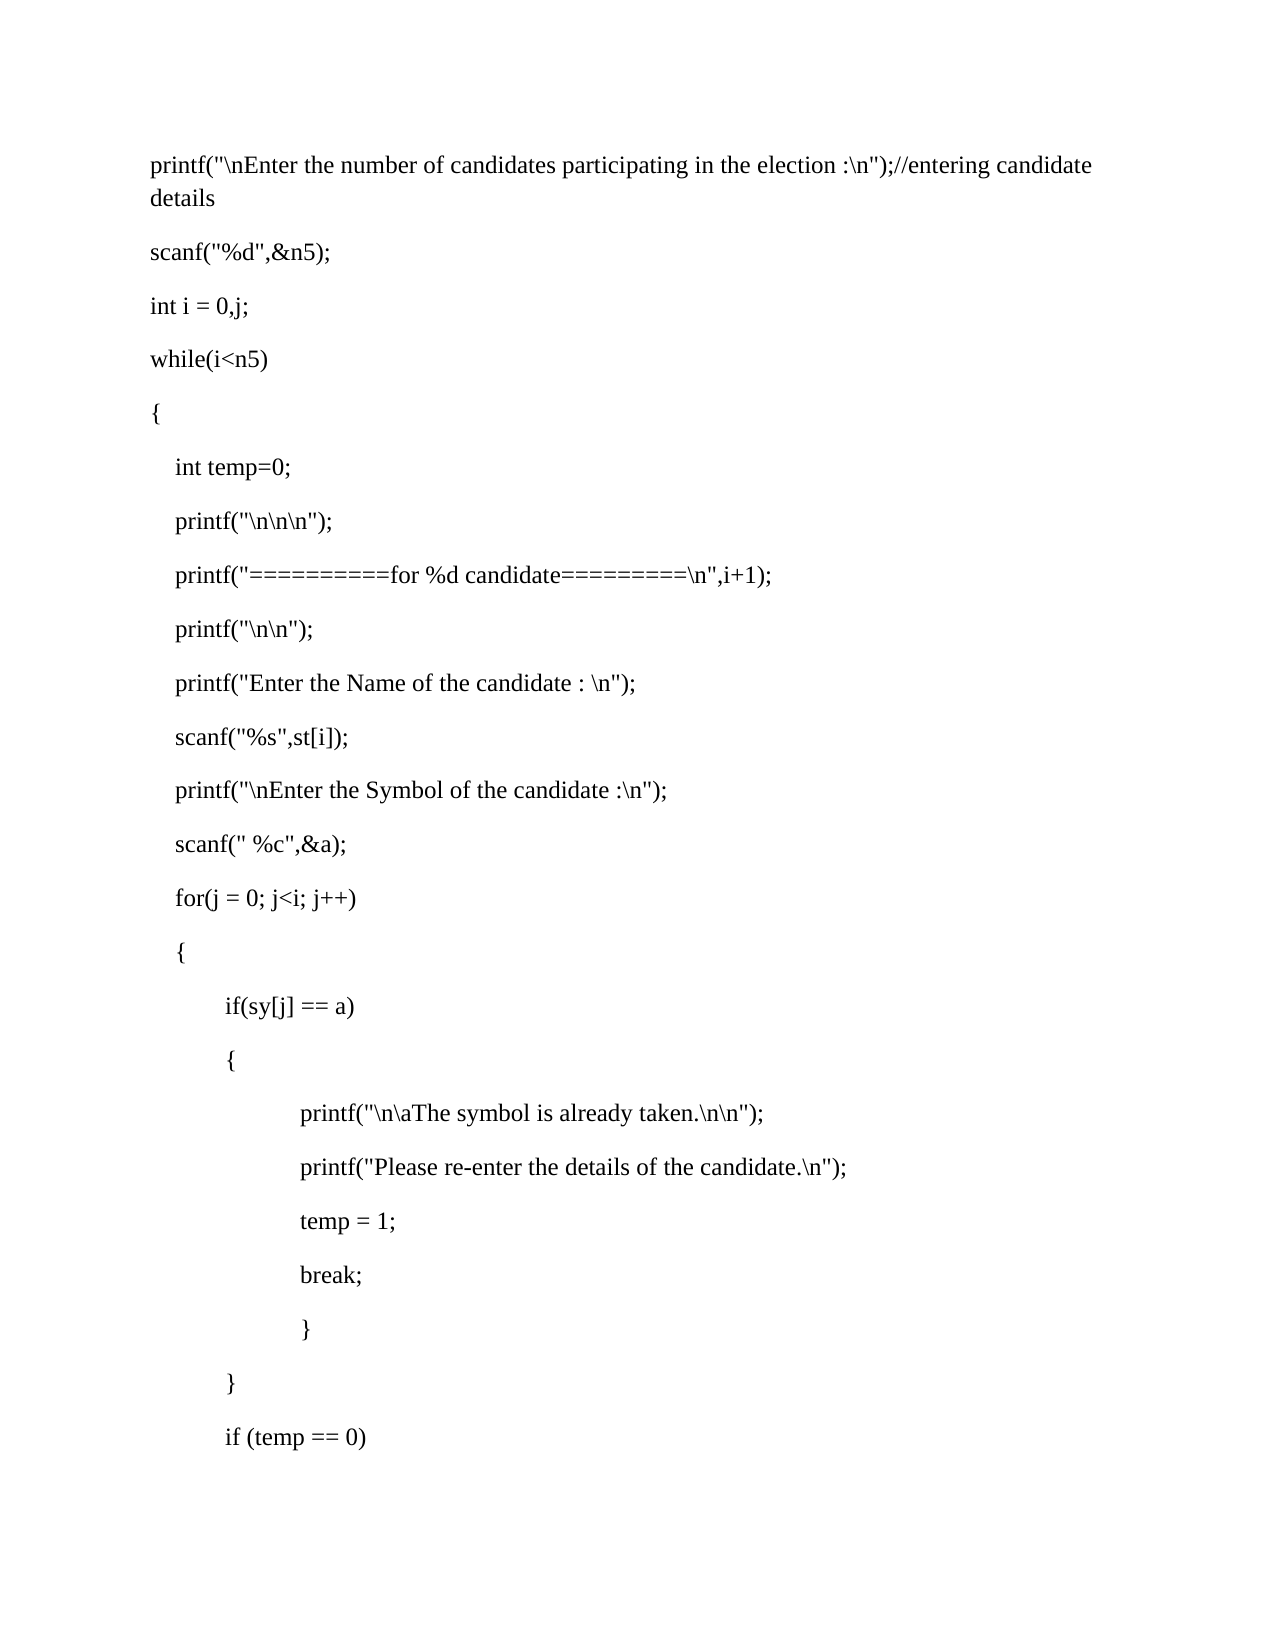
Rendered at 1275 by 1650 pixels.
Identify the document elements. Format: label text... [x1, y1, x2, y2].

text scanf(" %c",&a); [150, 829, 1125, 858]
text if(sy[j] == a) [150, 991, 1125, 1019]
text int temp=0; [150, 452, 1125, 481]
text printf("\nEnter the Symbol of the candidate :\n"); [150, 775, 1125, 804]
text if (temp == 0) [150, 1422, 1125, 1450]
text while(i<n5) [150, 344, 1125, 373]
text printf("\n\n"); [150, 614, 1125, 643]
text { [150, 1045, 1125, 1073]
text } [150, 1314, 1125, 1343]
text break; [150, 1260, 1125, 1289]
text } [150, 1368, 1125, 1397]
text printf("==========for %d candidate=========\n",i+1); [150, 560, 1125, 589]
text printf("Please re-enter the details of the candidate.\n"); [150, 1152, 1125, 1181]
text for(j = 0; j<i; j++) [150, 883, 1125, 912]
text scanf("%d",&n5); [150, 237, 1125, 266]
text { [150, 398, 1125, 427]
text printf("Enter the Name of the candidate : \n"); [150, 668, 1125, 696]
text temp = 1; [150, 1206, 1125, 1235]
text printf("\n\aThe symbol is already taken.\n\n"); [150, 1098, 1125, 1127]
text printf("\nEnter the number of candidates participating in the election :\n");//entering candidate details [150, 150, 1125, 212]
text { [150, 937, 1125, 966]
text printf("\n\n\n"); [150, 506, 1125, 535]
text int i = 0,j; [150, 291, 1125, 319]
text scanf("%s",st[i]); [150, 722, 1125, 750]
